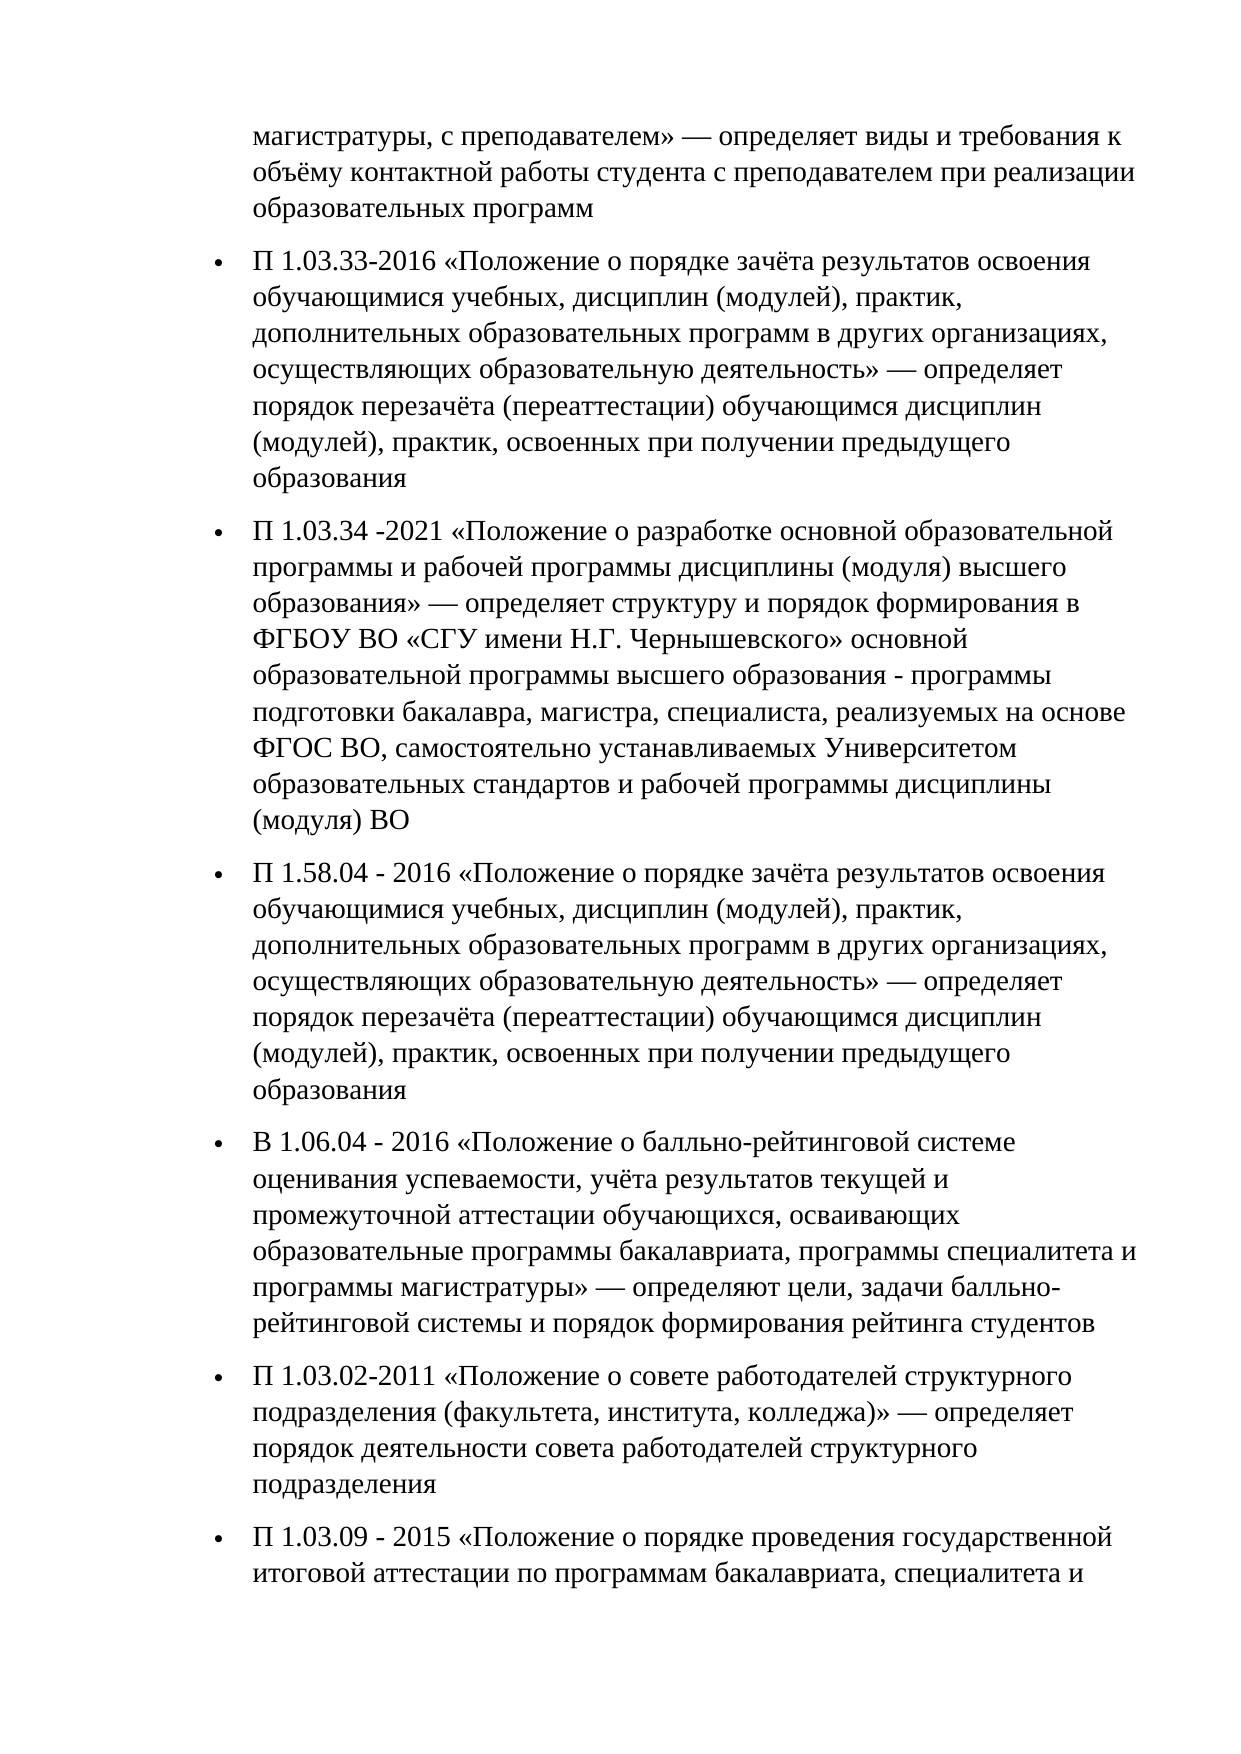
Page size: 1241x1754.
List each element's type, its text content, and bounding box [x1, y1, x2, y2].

list В 1.06.04 - 2016 «Положение о балльно-рейтинговой системе оценивания успеваемости, учёта результатов текущей и промежуточной аттестации обучающихся, осваивающих образовательные программы бакалавриата, программы специалитета и программы магистратуры» — определяют цели, задачи балльно-рейтинговой системы и порядок формирования рейтинга студентов [215, 1124, 1152, 1339]
list П 1.03.02-2011 «Положение о совете работодателей структурного подразделения (факультета, института, колледжа)» — определяет порядок деятельности совета работодателей структурного подразделения [215, 1358, 1152, 1500]
list П 1.03.33-2016 «Положение о порядке зачёта результатов освоения обучающимися учебных, дисциплин (модулей), практик, дополнительных образовательных программ в других организациях, осуществляющих образовательную деятельность» — определяет порядок перезачёта (переаттестации) обучающимся дисциплин (модулей), практик, освоенных при получении предыдущего образования [215, 243, 1152, 494]
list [215, 1519, 1152, 1589]
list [215, 118, 1152, 224]
list П 1.58.04 - 2016 «Положение о порядке зачёта результатов освоения обучающимися учебных, дисциплин (модулей), практик, дополнительных образовательных программ в других организациях, осуществляющих образовательную деятельность» — определяет порядок перезачёта (переаттестации) обучающимся дисциплин (модулей), практик, освоенных при получении предыдущего образования [215, 855, 1152, 1105]
list П 1.03.34 -2021 «Положение о разработке основной образовательной программы и рабочей программы дисциплины (модуля) высшего образования» — определяет структуру и порядок формирования в ФГБОУ ВО «СГУ имени Н.Г. Чернышевского» основной образовательной программы высшего образования - программы подготовки бакалавра, магистра, специалиста, реализуемых на основе ФГОС ВО, самостоятельно устанавливаемых Университетом образовательных стандартов и рабочей программы дисциплины (модуля) ВО [215, 513, 1152, 836]
